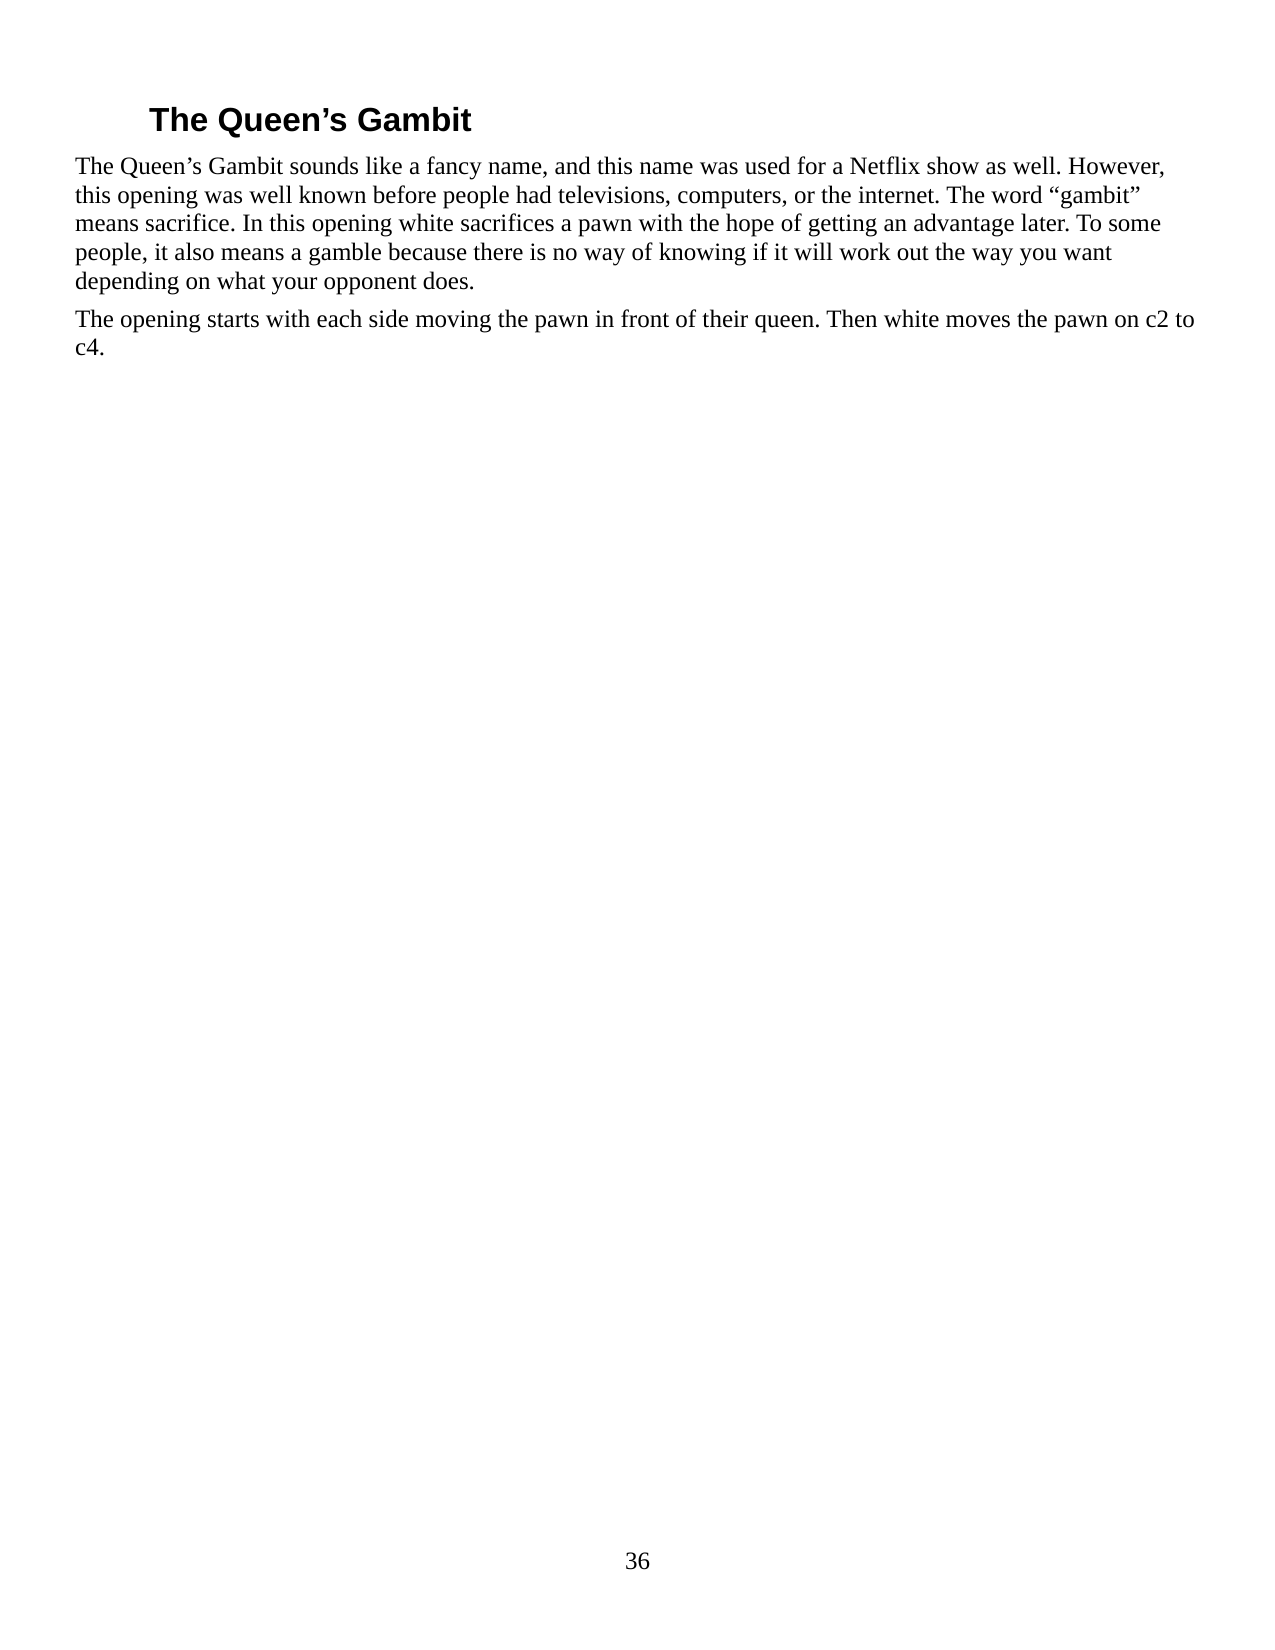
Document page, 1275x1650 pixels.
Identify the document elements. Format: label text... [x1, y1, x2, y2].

text The opening starts with each side moving the pawn in front of their queen. Then white moves the pawn on c2 to c4. [75, 304, 1200, 361]
text The Queen’s Gambit sounds like a fancy name, and this name was used for a Netflix show as well. However, this opening was well known before people had televisions, computers, or the internet. The word “gambit” means sacrifice. In this opening white sacrifices a pawn with the hope of getting an advantage later. To some people, it also means a gamble because there is no way of knowing if it will work out the way you want depending on what your opponent does. [75, 151, 1200, 295]
subtitle The Queen’s Gambit [75, 100, 1200, 138]
